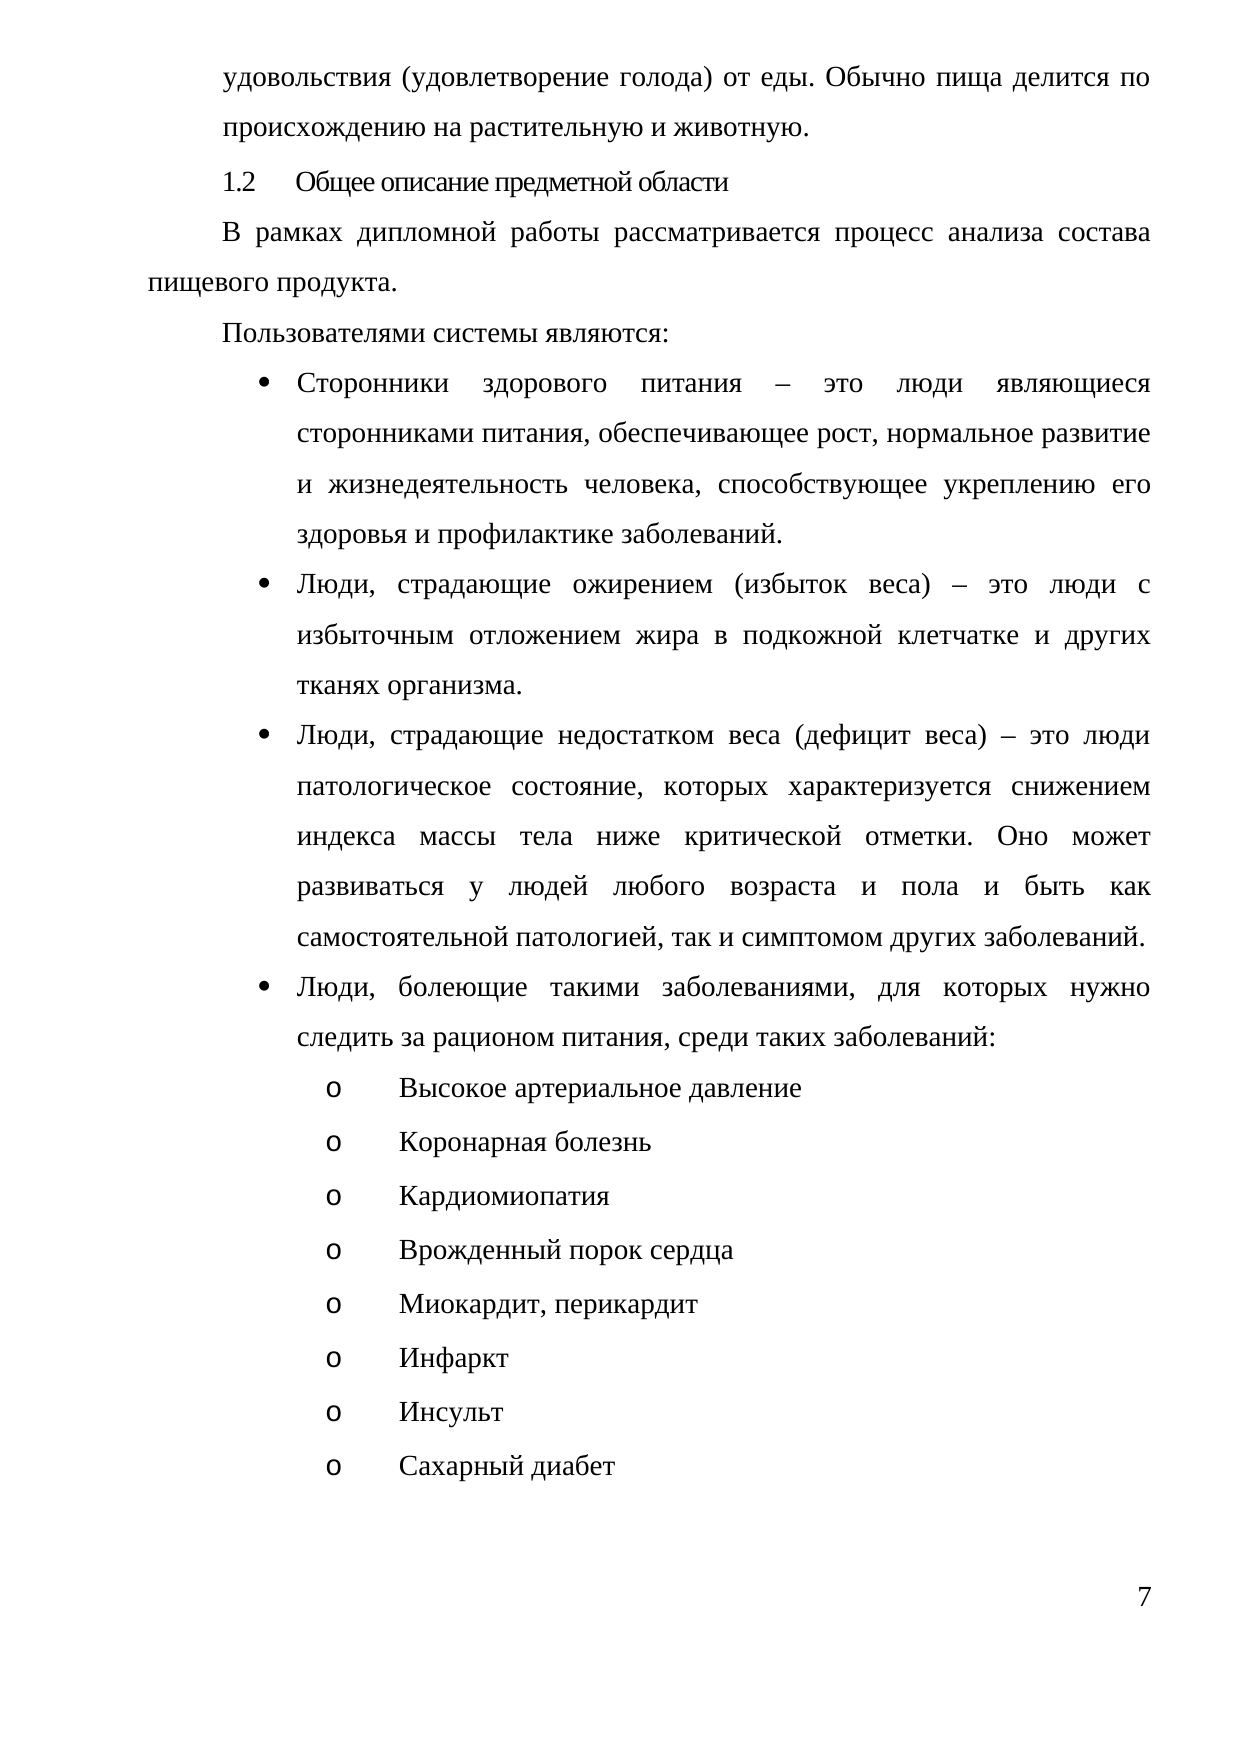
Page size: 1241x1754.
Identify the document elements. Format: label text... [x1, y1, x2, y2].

list Коронарная болезнь [325, 1124, 1152, 1160]
text Пользователями системы являются: [148, 315, 1152, 348]
list Сахарный диабет [325, 1448, 1152, 1484]
list Инсульт [325, 1394, 1152, 1430]
list Сторонники здорового питания – это люди являющиеся сторонниками питания, обеспечивающее рост, нормальное развитие и жизнедеятельность человека, способствующее укреплению его здоровья и профилактике заболеваний. [259, 365, 1152, 550]
text В рамках дипломной работы рассматривается процесс анализа состава пищевого продукта. [148, 214, 1152, 298]
list Высокое артериальное давление [325, 1070, 1152, 1106]
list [222, 59, 1152, 143]
list Миокардит, перикардит [325, 1286, 1152, 1322]
title Общее описание предметной области [222, 164, 1152, 197]
list Кардиомиопатия [325, 1178, 1152, 1214]
list Люди, страдающие ожирением (избыток веса) – это люди с избыточным отложением жира в подкожной клетчатке и других тканях организма. [259, 566, 1152, 701]
list Врожденный порок сердца [325, 1232, 1152, 1268]
list Инфаркт [325, 1340, 1152, 1376]
list Люди, болеющие такими заболеваниями, для которых нужно следить за рационом питания, среди таких заболеваний: [259, 969, 1152, 1053]
list Люди, страдающие недостатком веса (дефицит веса) – это люди патологическое состояние, которых характеризуется снижением индекса массы тела ниже критической отметки. Оно может развиваться у людей любого возраста и пола и быть как самостоятельной патологией, так и симптомом других заболеваний. [259, 717, 1152, 952]
